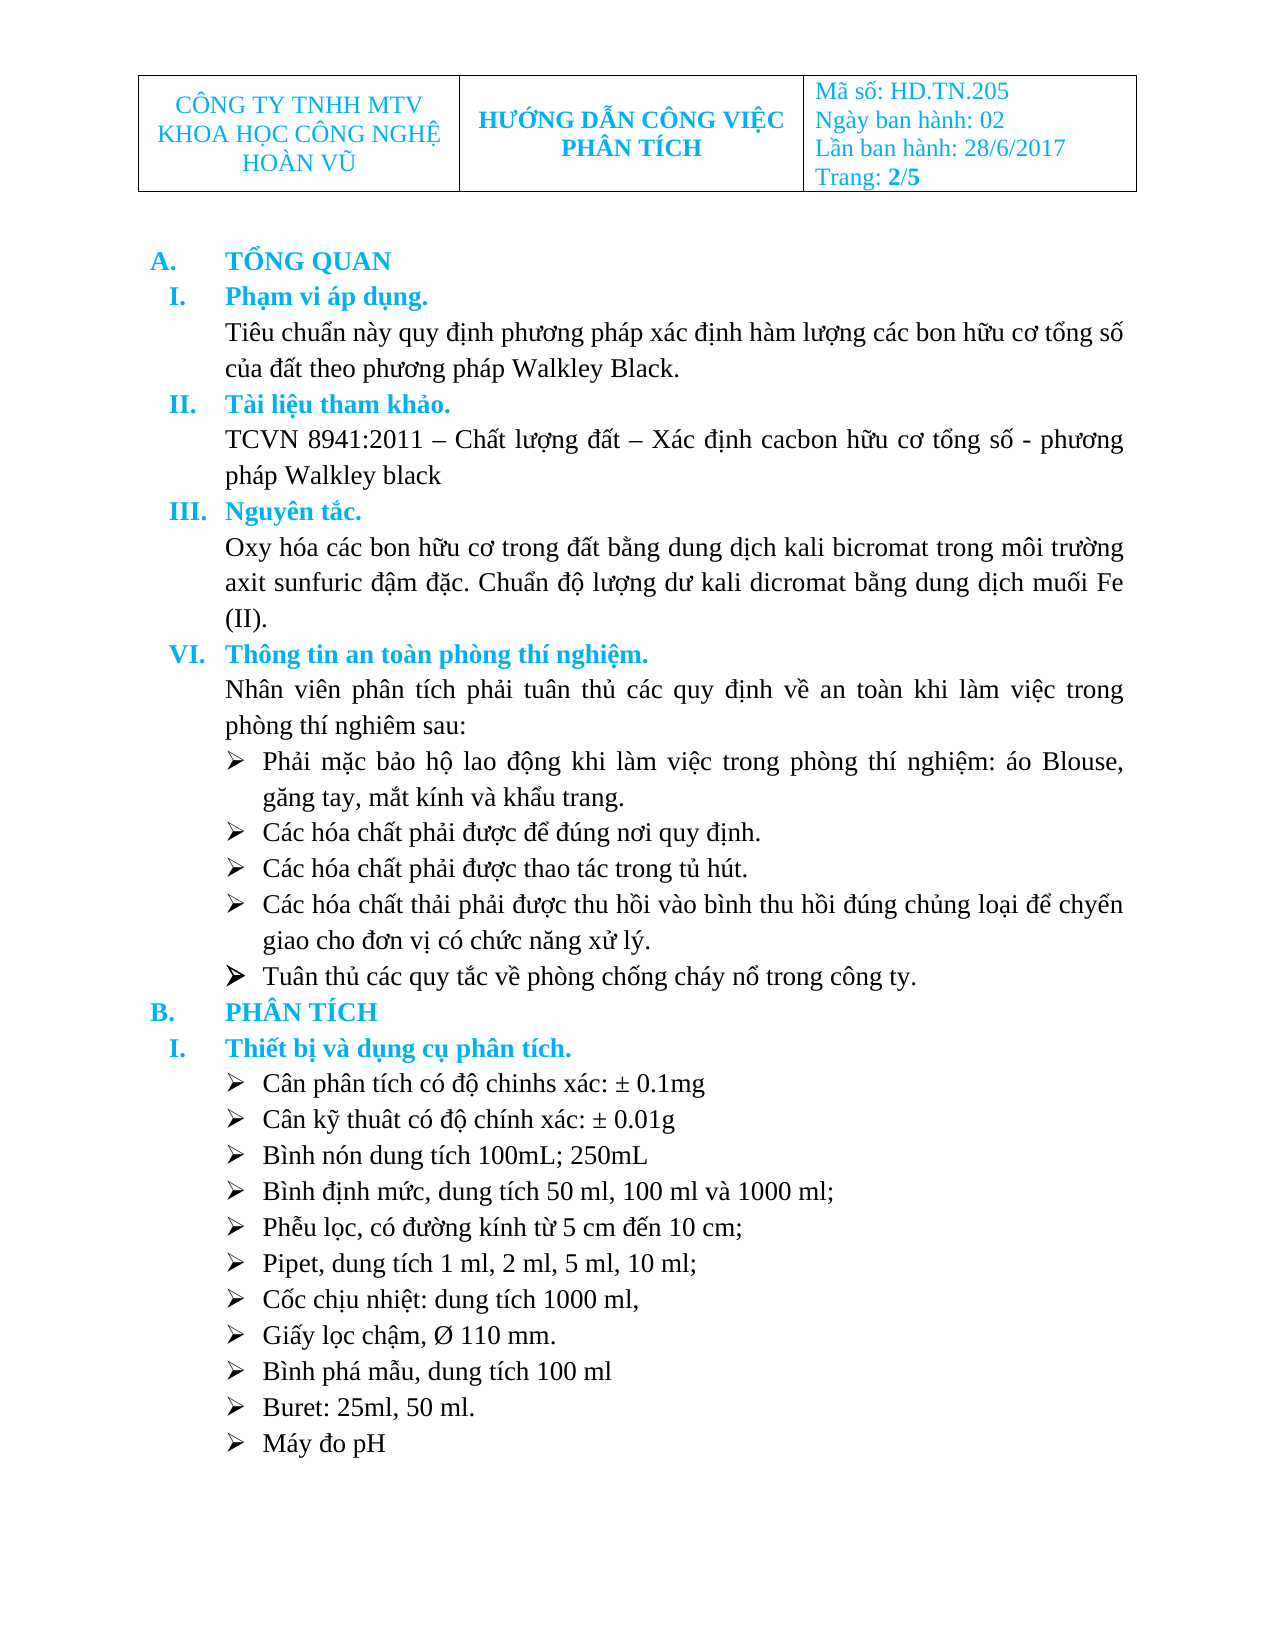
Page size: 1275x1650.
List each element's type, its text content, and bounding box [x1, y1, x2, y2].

list Giấy lọc chậm, Ø 110 mm. [225, 1319, 1125, 1350]
list Cốc chịu nhiệt: dung tích 1000 ml, [225, 1283, 1125, 1314]
list Các hóa chất phải được thao tác trong tủ hút. [225, 852, 1125, 884]
list PHÂN TÍCH [150, 996, 1125, 1027]
list Phễu lọc, có đường kính từ 5 cm đến 10 cm; [225, 1211, 1125, 1242]
list Tiêu chuẩn này quy định phương pháp xác định hàm lượng các bon hữu cơ tổng số của đất theo phương pháp Walkley Black. [225, 316, 1125, 383]
list Pipet, dung tích 1 ml, 2 ml, 5 ml, 10 ml; [225, 1247, 1125, 1278]
list Cân kỹ thuât có độ chính xác: ± 0.01g [225, 1103, 1125, 1134]
list Bình phá mẫu, dung tích 100 ml [225, 1355, 1125, 1386]
list Phạm vi áp dụng. [169, 281, 1125, 312]
list Các hóa chất thải phải được thu hồi vào bình thu hồi đúng chủng loại để chyển giao cho đơn vị có chức năng xử lý. [225, 888, 1125, 955]
list Thiết bị và dụng cụ phân tích. [169, 1032, 1125, 1063]
list Tài liệu tham khảo. [169, 388, 1125, 419]
list Phải mặc bảo hộ lao động khi làm việc trong phòng thí nghiệm: áo Blouse, găng tay, mắt kính và khẩu trang. [225, 745, 1125, 812]
list Các hóa chất phải được để đúng nơi quy định. [225, 817, 1125, 848]
list Nhân viên phân tích phải tuân thủ các quy định về an toàn khi làm việc trong phòng thí nghiêm sau: [225, 673, 1125, 740]
list TCVN 8941:2011 – Chất lượng đất – Xác định cacbon hữu cơ tổng số - phương pháp Walkley black [225, 423, 1125, 490]
list Thông tin an toàn phòng thí nghiệm. [169, 638, 1125, 669]
list Nguyên tắc. [169, 495, 1125, 526]
list Bình định mức, dung tích 50 ml, 100 ml và 1000 ml; [225, 1175, 1125, 1206]
list Buret: 25ml, 50 ml. [225, 1391, 1125, 1422]
list Cân phân tích có độ chinhs xác: ± 0.1mg [225, 1067, 1125, 1099]
list Tuân thủ các quy tắc về phòng chống cháy nổ trong công ty. [225, 960, 1125, 991]
list Oxy hóa các bon hữu cơ trong đất bằng dung dịch kali bicromat trong môi trường axit sunfuric đậm đặc. Chuẩn độ lượng dư kali dicromat bằng dung dịch muối Fe (II). [225, 531, 1125, 633]
list Bình nón dung tích 100mL; 250mL [225, 1139, 1125, 1171]
list Máy đo pH [225, 1427, 1125, 1458]
list TỔNG QUAN [150, 245, 1125, 276]
